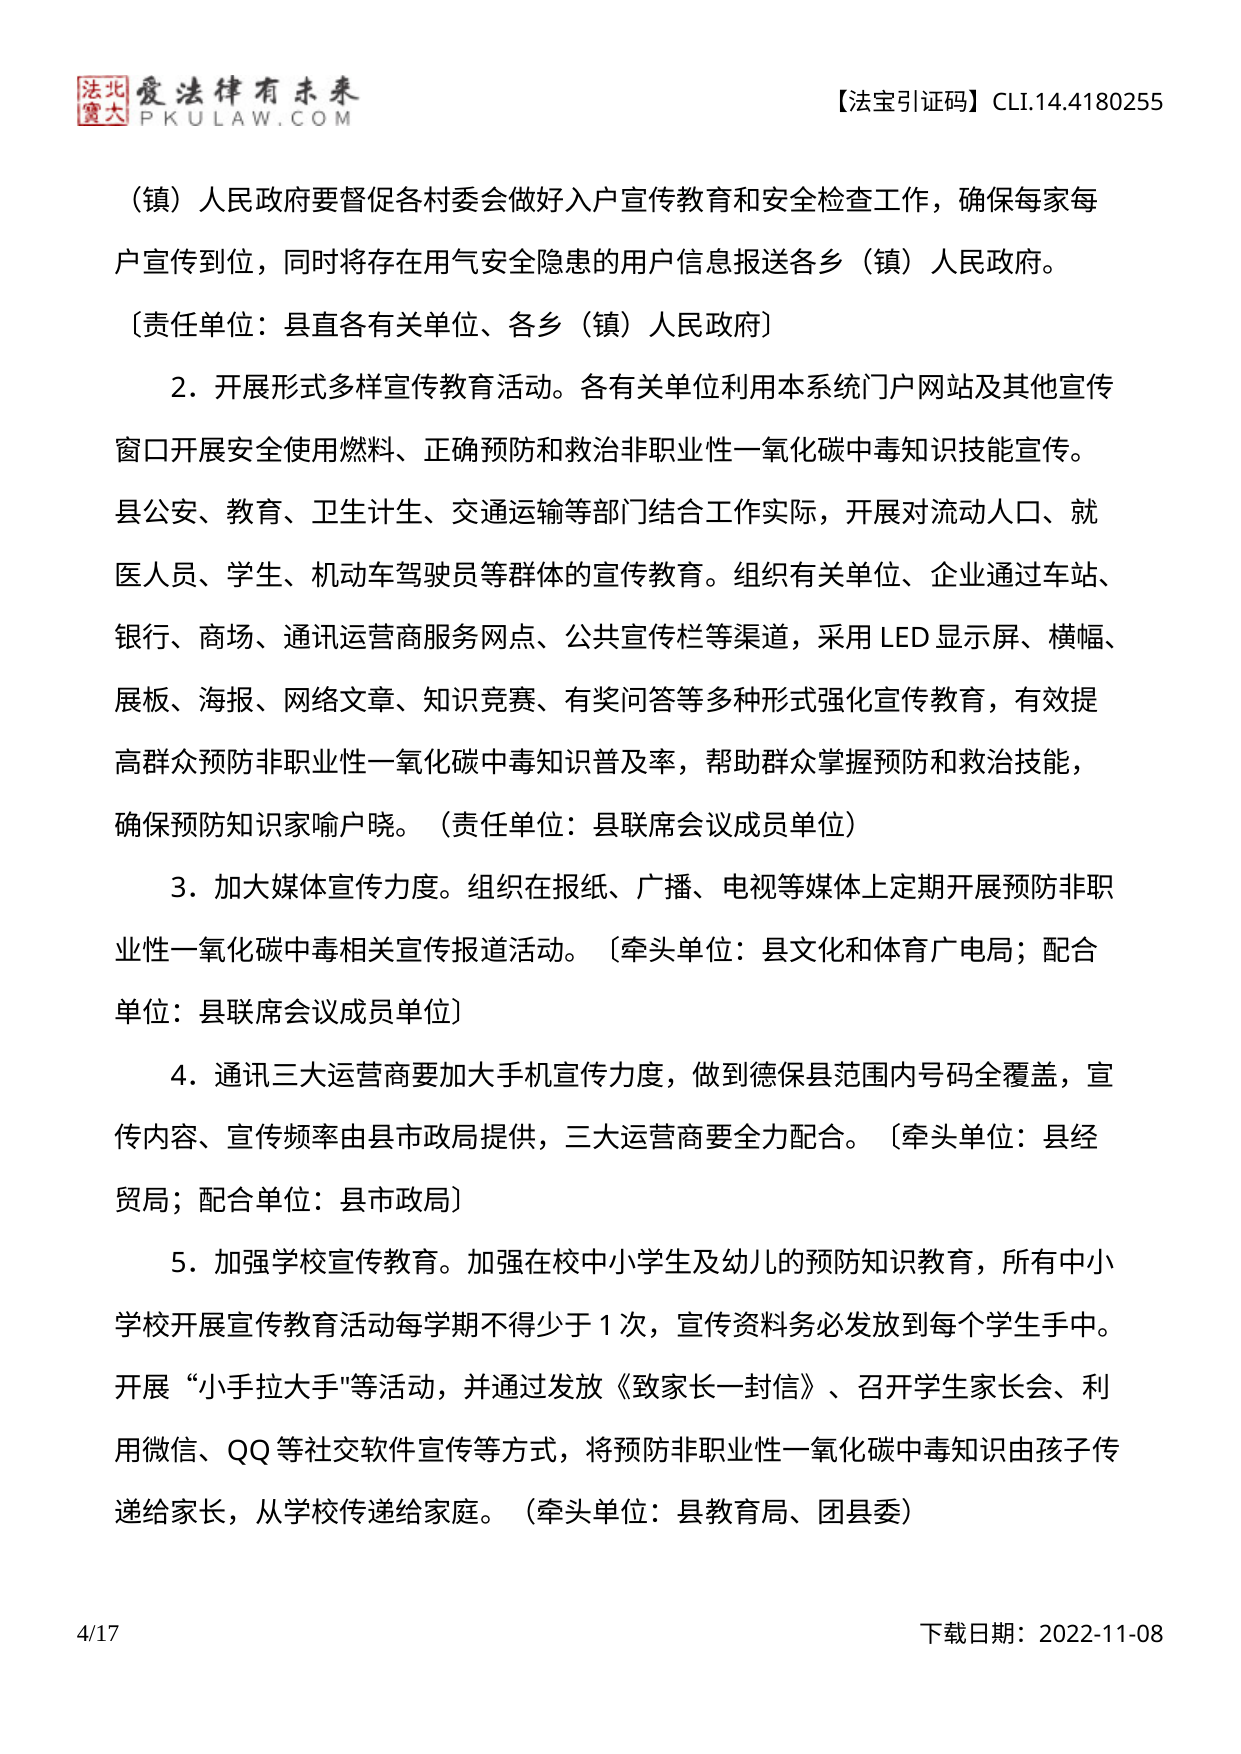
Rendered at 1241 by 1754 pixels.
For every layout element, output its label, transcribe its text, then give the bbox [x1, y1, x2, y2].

text 4．通讯三大运营商要加大手机宣传力度，做到德保县范围内号码全覆盖，宣传内容、宣传频率由县市政局提供，三大运营商要全力配合。〔牵头单位：县经贸局；配合单位：县市政局〕 [114, 1031, 1126, 1218]
text 5．加强学校宣传教育。加强在校中小学生及幼儿的预防知识教育，所有中小学校开展宣传教育活动每学期不得少于1次，宣传资料务必发放到每个学生手中。开展“小手拉大手"等活动，并通过发放《致家长一封信》、召开学生家长会、利用微信、QQ等社交软件宣传等方式，将预防非职业性一氧化碳中毒知识由孩子传递给家长，从学校传递给家庭。（牵头单位：县教育局、团县委） [114, 1218, 1126, 1531]
text 3．加大媒体宣传力度。组织在报纸、广播、电视等媒体上定期开展预防非职业性一氧化碳中毒相关宣传报道活动。〔牵头单位：县文化和体育广电局；配合单位：县联席会议成员单位〕 [114, 843, 1126, 1031]
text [114, 156, 1126, 343]
picture [76, 75, 361, 126]
text 2．开展形式多样宣传教育活动。各有关单位利用本系统门户网站及其他宣传窗口开展安全使用燃料、正确预防和救治非职业性一氧化碳中毒知识技能宣传。县公安、教育、卫生计生、交通运输等部门结合工作实际，开展对流动人口、就医人员、学生、机动车驾驶员等群体的宣传教育。组织有关单位、企业通过车站、银行、商场、通讯运营商服务网点、公共宣传栏等渠道，采用LED显示屏、横幅、展板、海报、网络文章、知识竞赛、有奖问答等多种形式强化宣传教育，有效提高群众预防非职业性一氧化碳中毒知识普及率，帮助群众掌握预防和救治技能，确保预防知识家喻户晓。（责任单位：县联席会议成员单位） [114, 343, 1126, 843]
